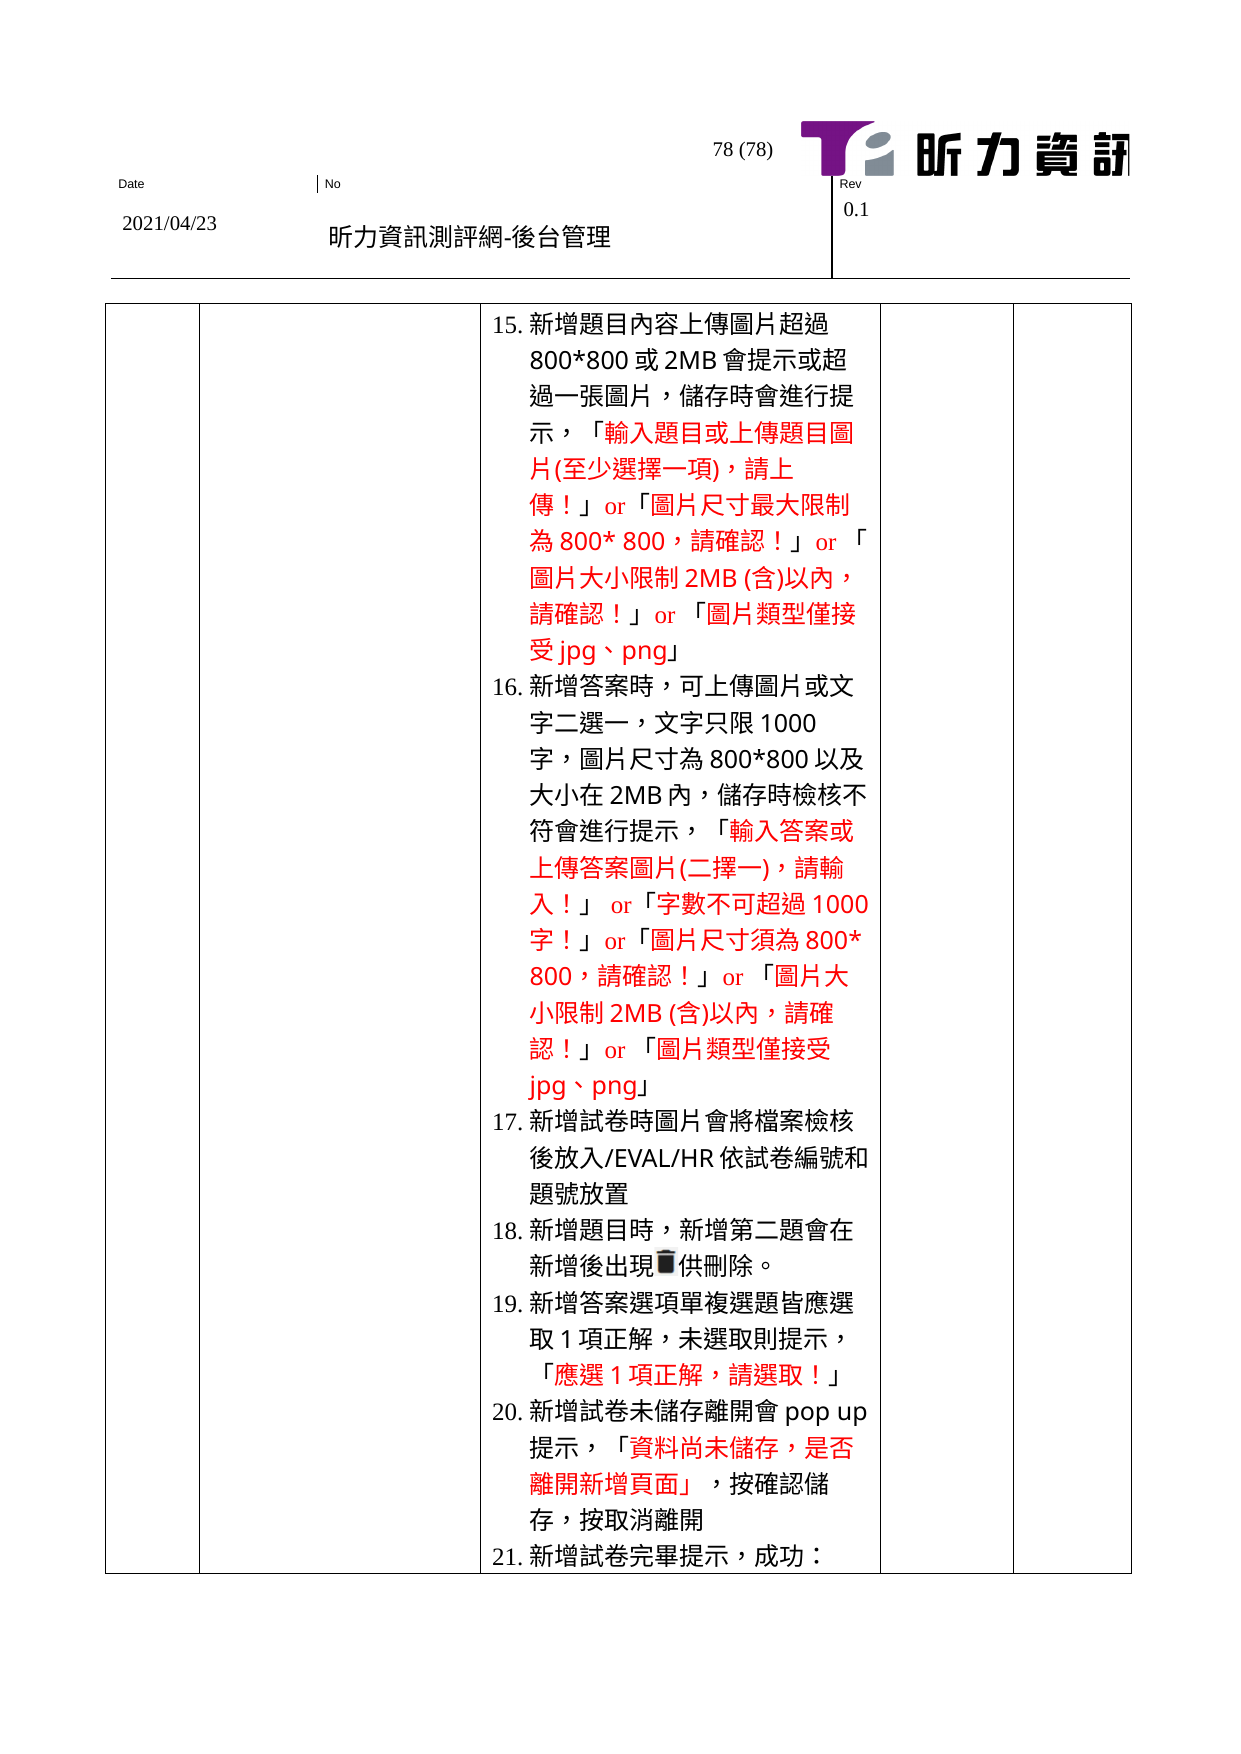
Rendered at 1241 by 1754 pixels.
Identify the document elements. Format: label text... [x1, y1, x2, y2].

picture [801, 121, 1130, 176]
table_cell [106, 304, 199, 1573]
table_cell [1014, 304, 1131, 1573]
picture [654, 1247, 679, 1276]
table_cell [881, 304, 1013, 1573]
table_cell [200, 304, 480, 1573]
table_cell oror or 題目類型為單選題-至少新增2項答案 題目類型為複選題-至少新增2項答案 oror or ororor or [481, 304, 880, 1573]
